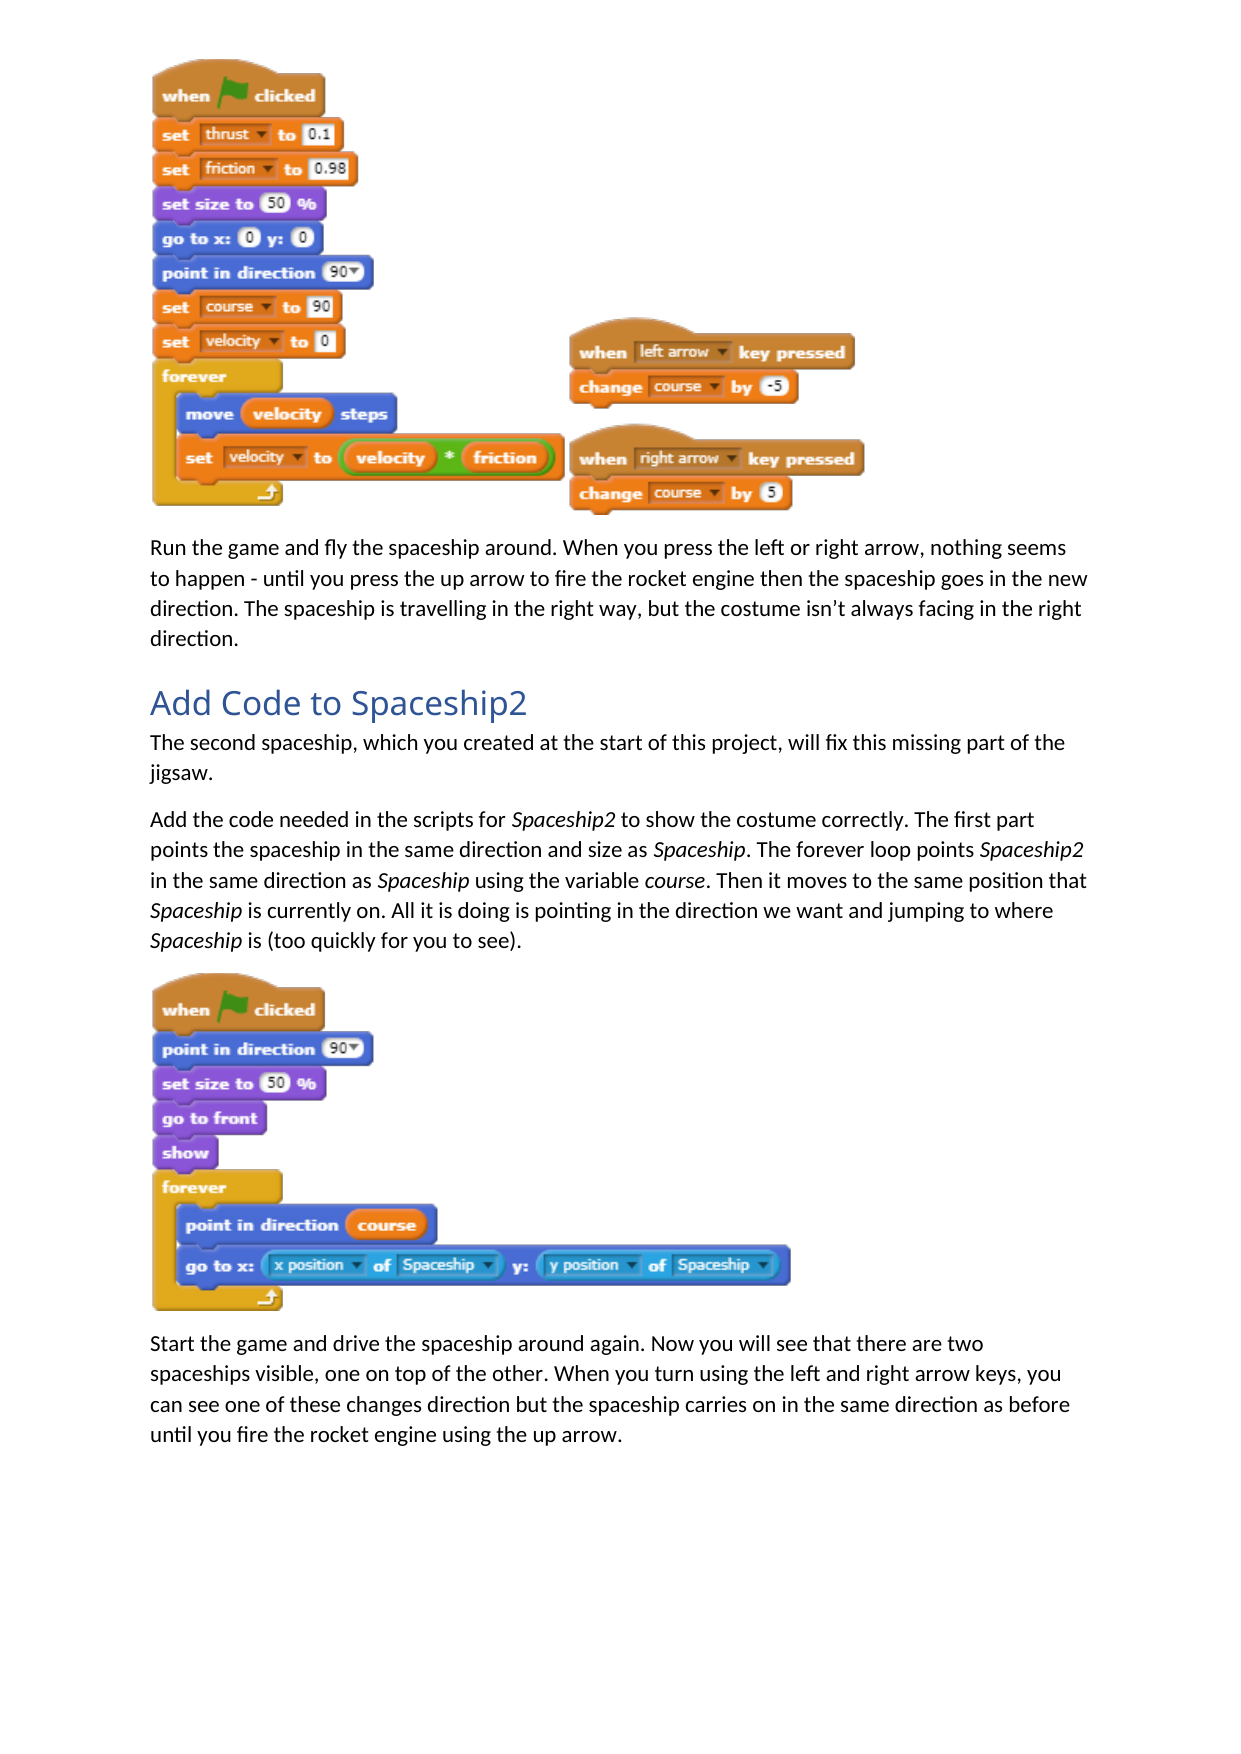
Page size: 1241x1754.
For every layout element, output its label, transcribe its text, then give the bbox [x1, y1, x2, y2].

picture [150, 59, 985, 515]
text Run the game and fly the spaceship around. When you press the left or right arrow, nothing seems to happen - until you press the up arrow to fire the rocket engine then the spaceship goes in the new direction. The spaceship is travelling in the right way, but the costume isn’t always facing in the right direction. [150, 533, 1090, 652]
subtitle Add Code to Spaceship2 [150, 679, 1090, 725]
text Start the game and drive the spaceship around again. Now you will see that there are two spaceships visible, one on top of the other. When you turn using the left and right arrow keys, you can see one of these changes direction but the spaceship carries on in the same direction as before until you fire the rocket engine using the up arrow. [150, 1329, 1090, 1448]
picture [150, 973, 794, 1311]
text The second spaceship, which you created at the start of this project, will fix this missing part of the jigsaw. [150, 728, 1090, 786]
text Add the code needed in the scripts for Spaceship2 to show the costume correctly. The first part points the spaceship in the same direction and size as Spaceship. The forever loop points Spaceship2 in the same direction as Spaceship using the variable course. Then it moves to the same position that Spaceship is currently on. All it is doing is pointing in the direction we want and jumping to where Spaceship is (too quickly for you to see). [150, 805, 1090, 954]
